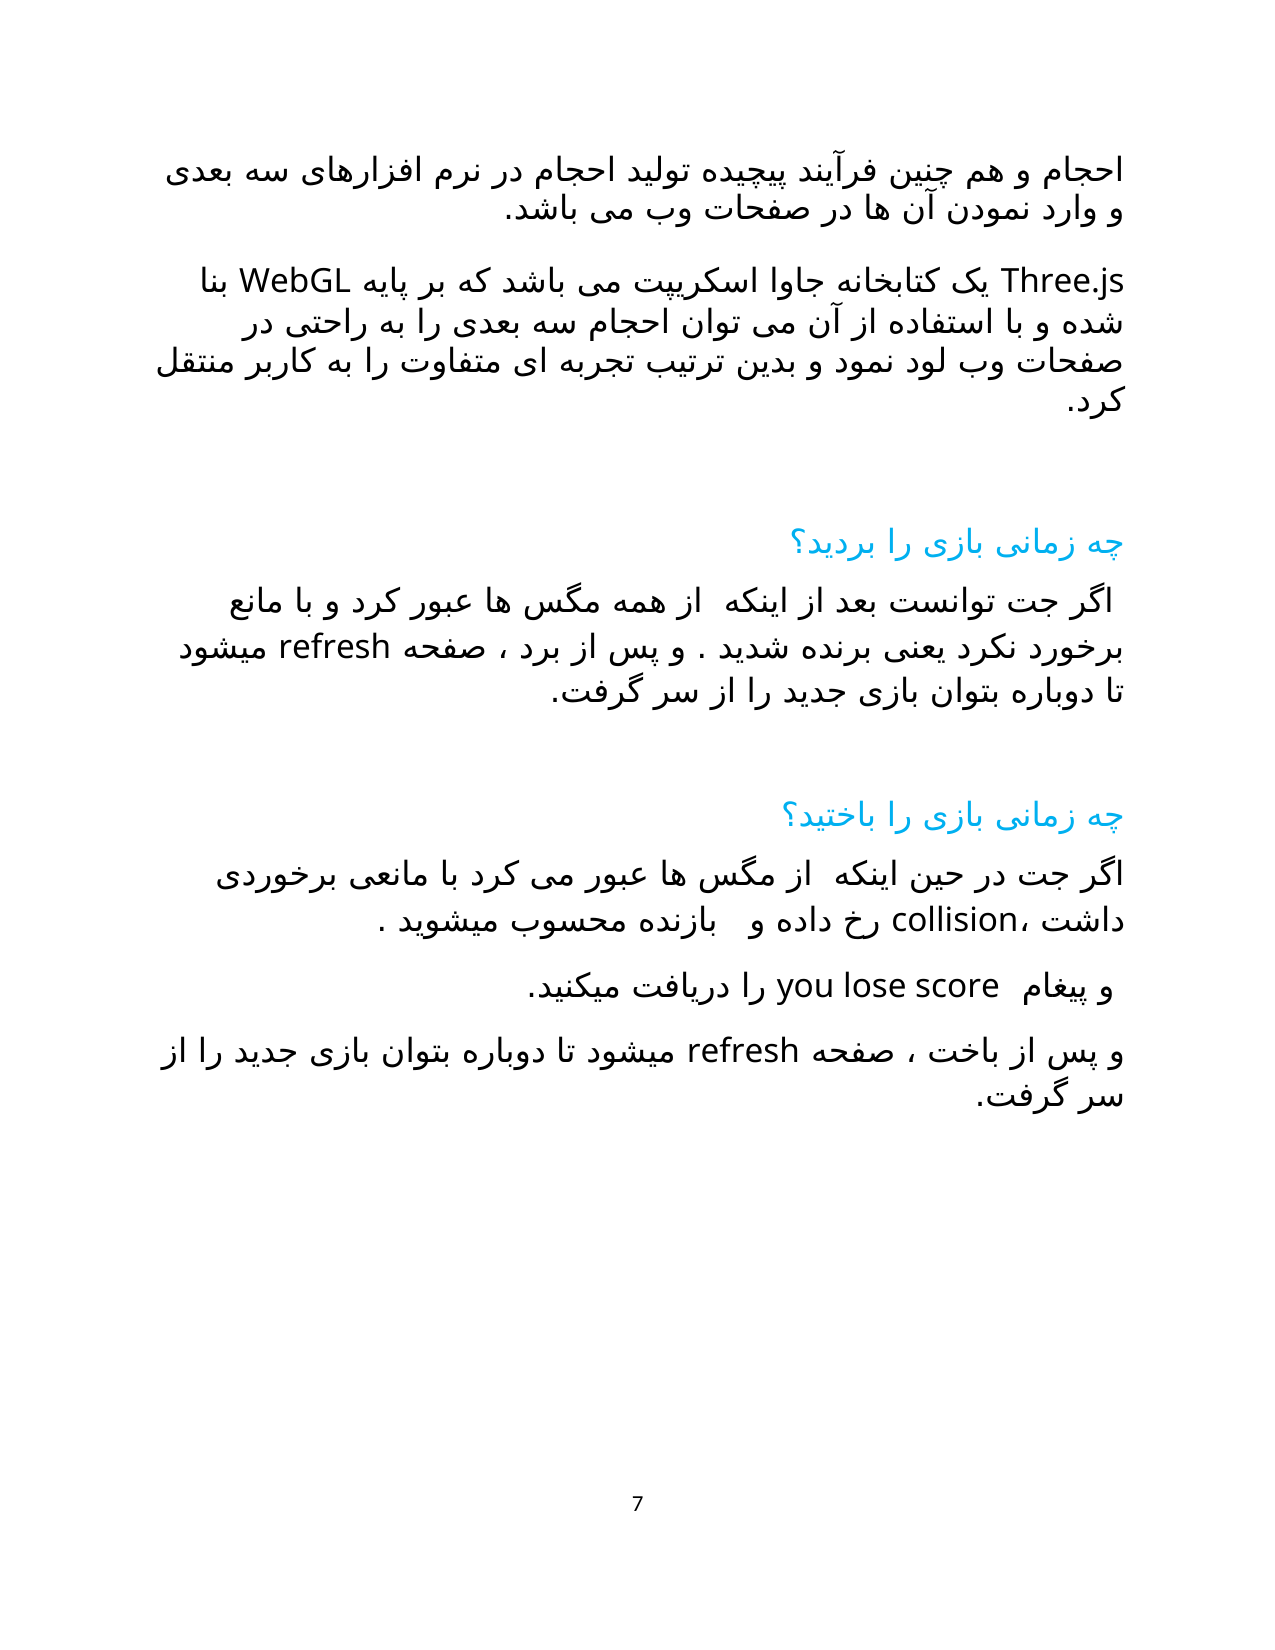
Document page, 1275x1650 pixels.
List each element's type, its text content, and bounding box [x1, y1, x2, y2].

text اگر جت در حین اینکه از مگس ها عبور می کرد با مانعی برخوردی داشت ،collision رخ داده و بازنده محسوب میشوید . [150, 854, 1125, 941]
text اگر جت توانست بعد از اینکه از همه مگس ها عبور کرد و با مانع برخورد نکرد یعنی برنده شدید . و پس از برد ، صفحه refresh میشود تا دوباره بتوان بازی جدید را از سر گرفت. [150, 581, 1125, 710]
text چه زمانی بازی را بردید؟ [150, 523, 1125, 561]
text چه زمانی بازی را باختید؟ [150, 796, 1125, 834]
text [150, 150, 1125, 228]
text Three.js یک کتابخانه جاوا اسکریپت می باشد که بر پایه WebGL بنا شده و با استفاده از آن می توان احجام سه بعدی را به راحتی در صفحات وب لود نمود و بدین ترتیب تجربه ای متفاوت را به کاربر منتقل کرد. [150, 257, 1125, 419]
text و پیغام you lose score را دریافت میکنید. [150, 962, 1125, 1007]
text و پس از باخت ، صفحه refresh میشود تا دوباره بتوان بازی جدید را از سر گرفت. [150, 1027, 1125, 1114]
